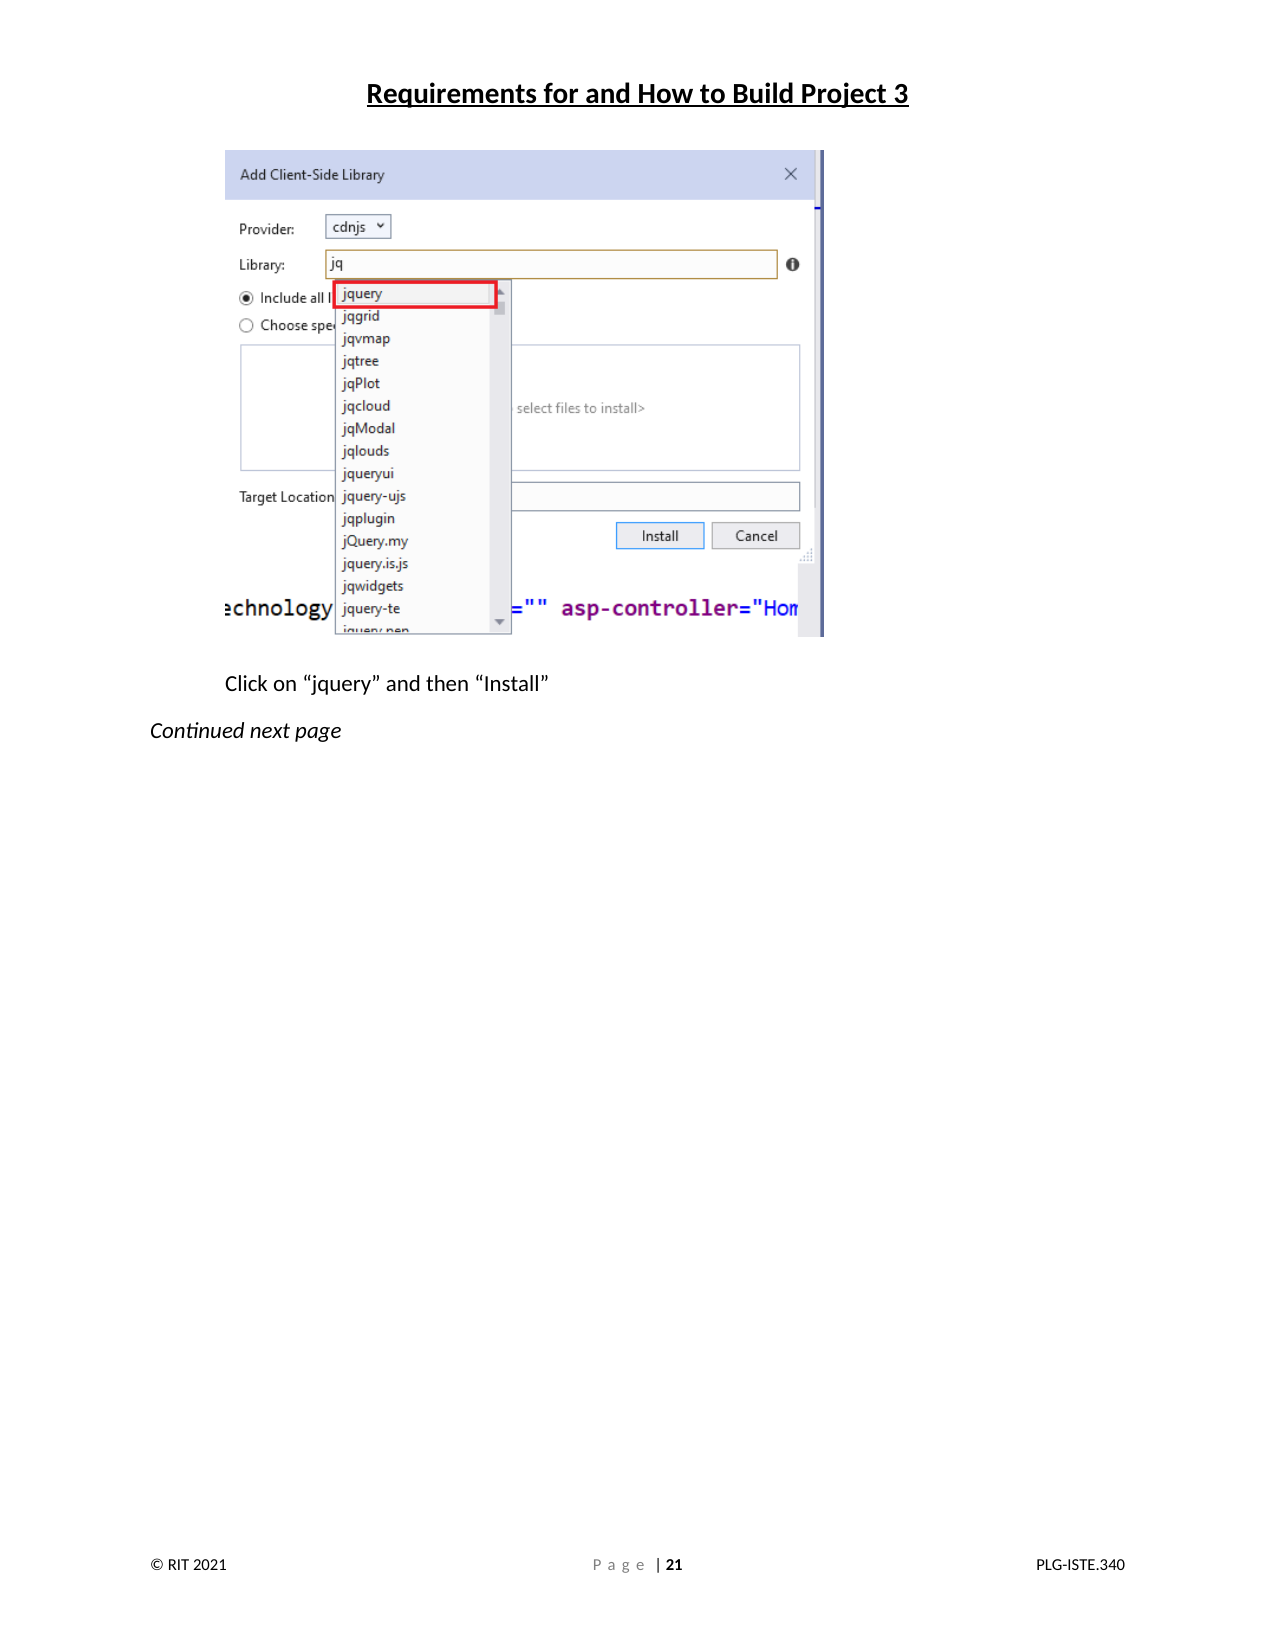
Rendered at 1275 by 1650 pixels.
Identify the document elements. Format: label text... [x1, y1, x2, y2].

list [187, 150, 1125, 697]
picture [225, 150, 824, 637]
text Continued next page [150, 716, 1125, 744]
